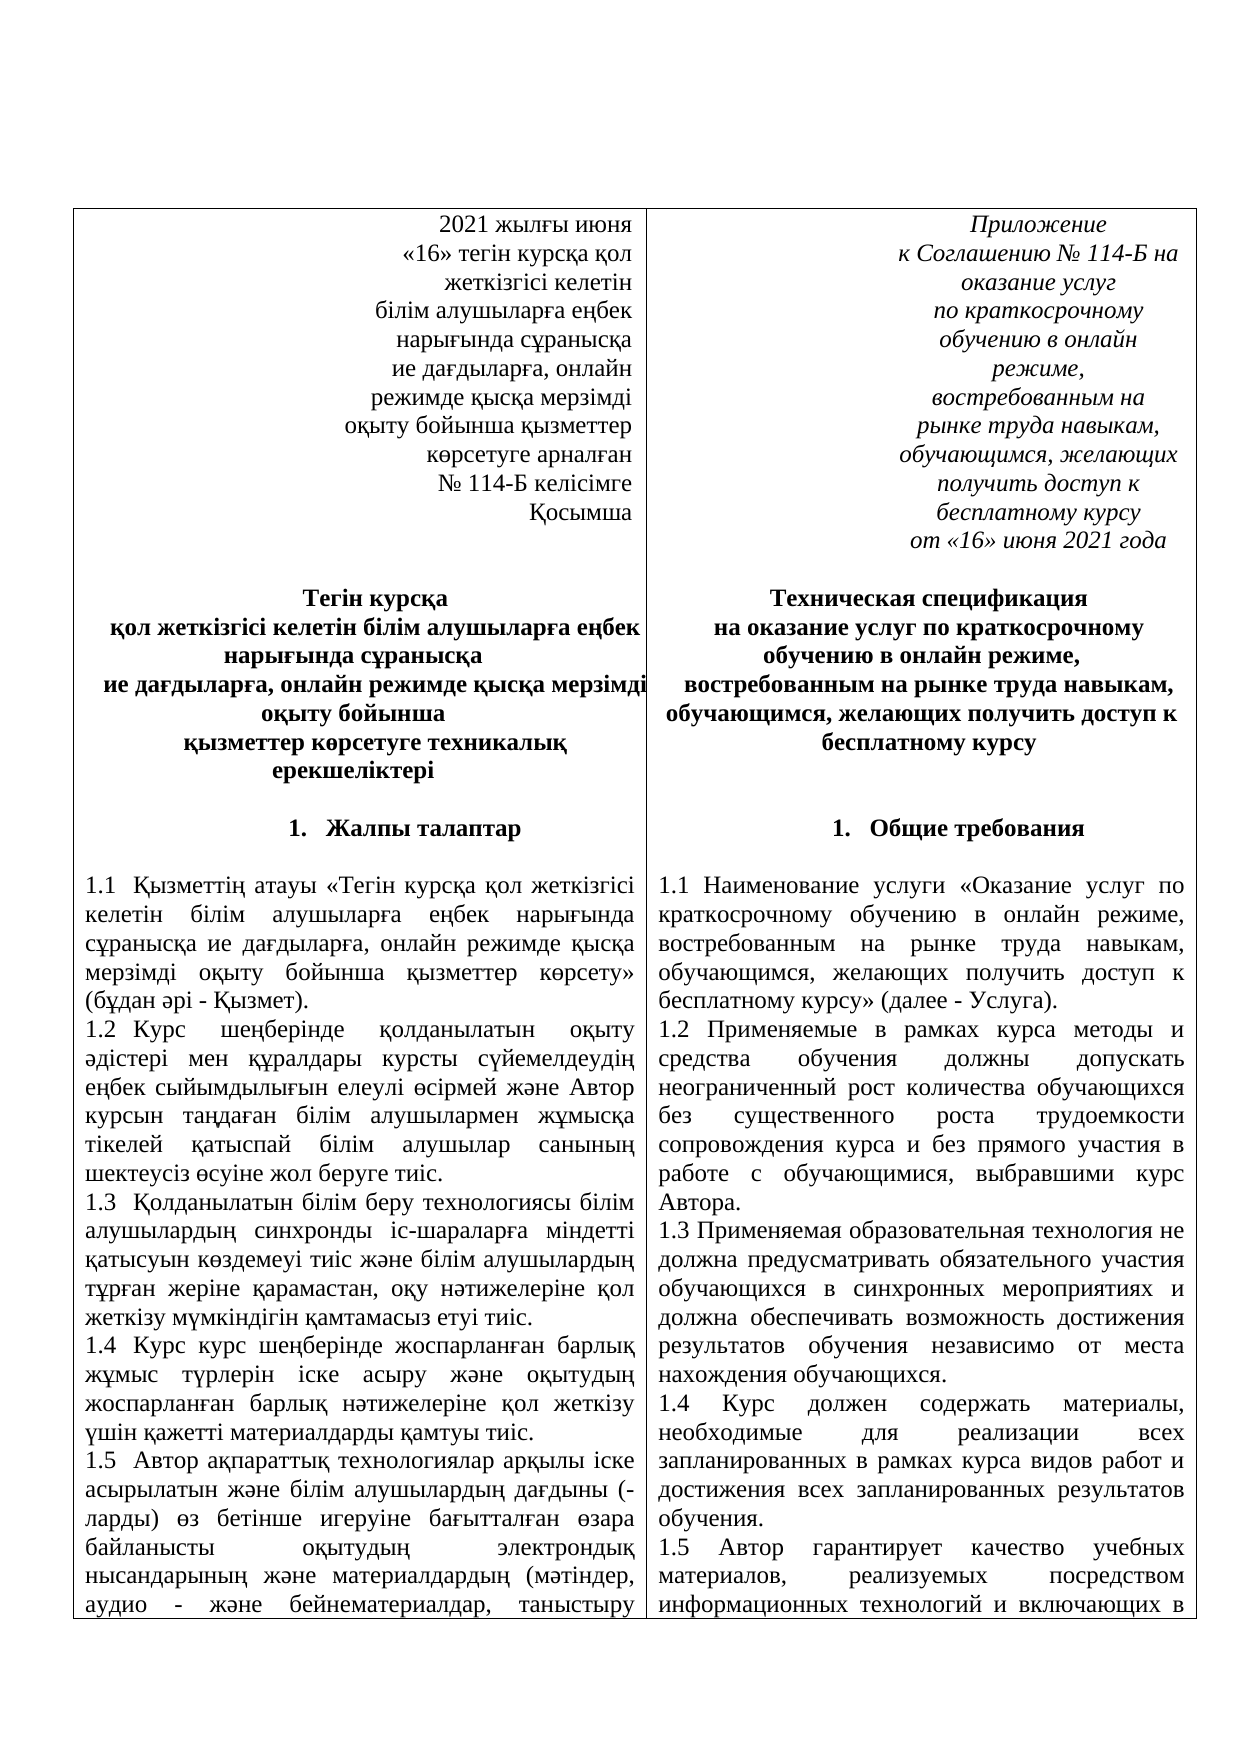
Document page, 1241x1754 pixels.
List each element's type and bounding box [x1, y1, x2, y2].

table_header [647, 209, 1196, 1618]
table_header [74, 209, 646, 1618]
